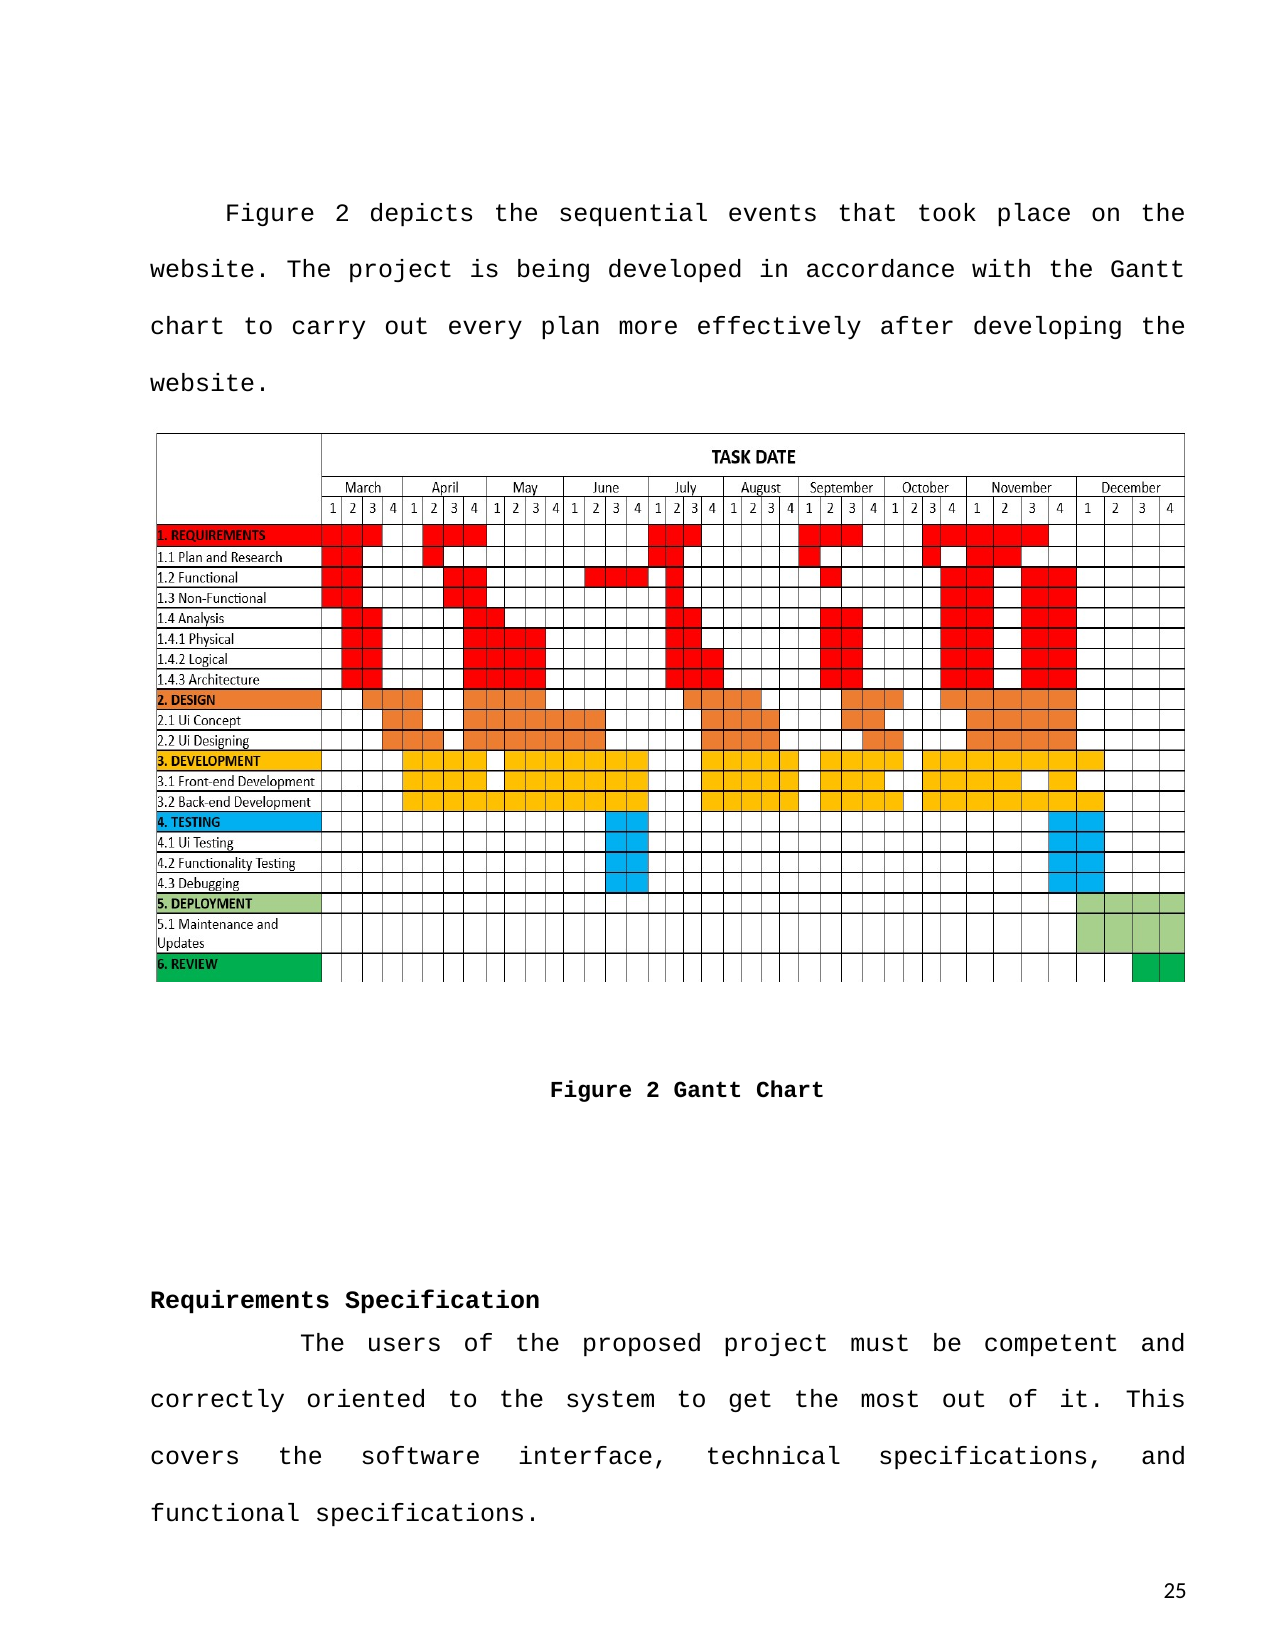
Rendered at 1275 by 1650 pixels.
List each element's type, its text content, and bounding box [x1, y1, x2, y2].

text Figure 2 Gantt Chart [187, 1079, 1186, 1105]
list Figure 2 depicts the sequential events that took place on the website. The project is being developed in accordance with the Gantt chart to carry out every plan more effectively after developing the website. [150, 200, 1186, 399]
picture [152, 427, 1187, 981]
text The users of the proposed project must be competent and correctly oriented to the system to get the most out of it. This covers the software interface, technical specifications, and functional specifications. [150, 1330, 1186, 1528]
text Requirements Specification [150, 1288, 1186, 1316]
